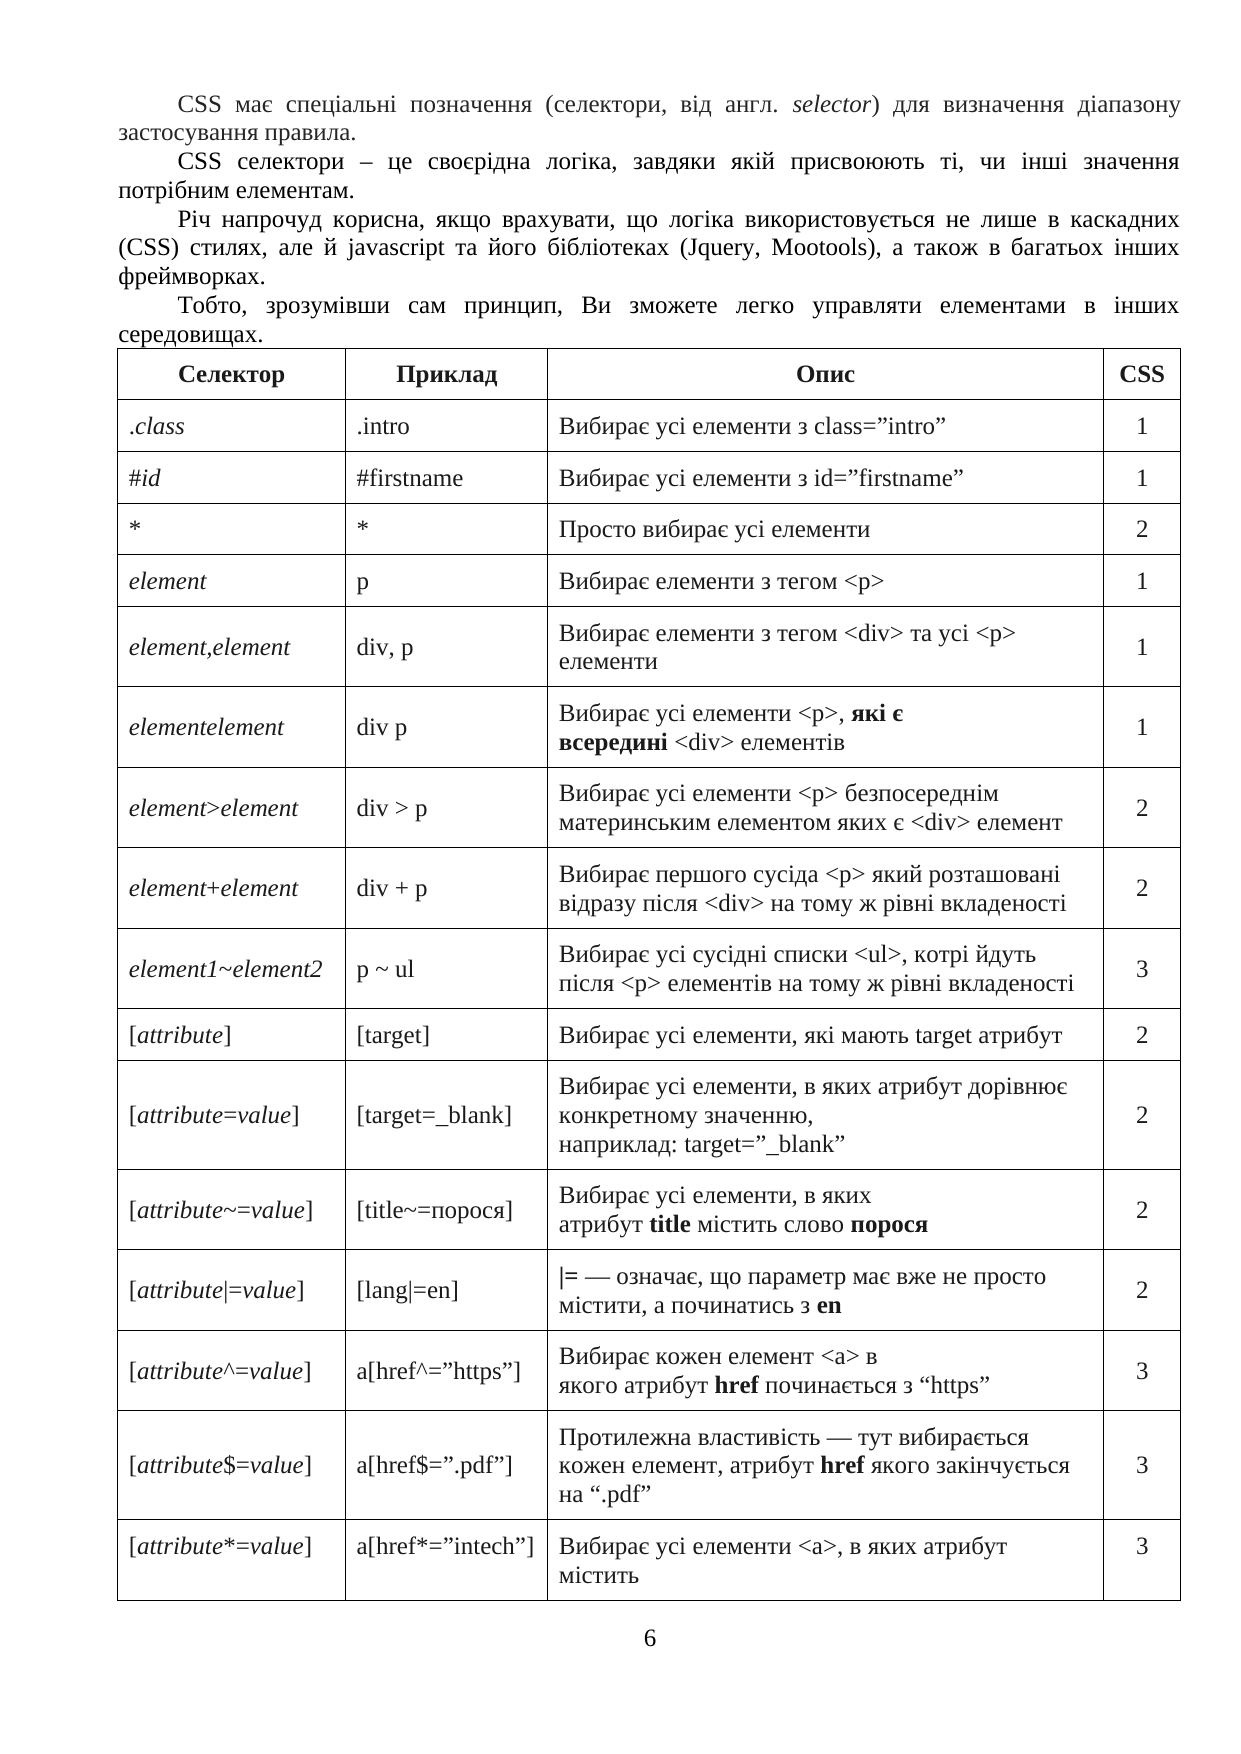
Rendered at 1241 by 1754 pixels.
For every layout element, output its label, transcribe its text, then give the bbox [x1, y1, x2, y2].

table_cell a[href^=”https”] [346, 1331, 547, 1410]
table_cell #firstname [346, 452, 547, 502]
table_cell Вибирає усі сусідні списки <ul>, котрі йдуть після <p> елементів на тому ж рівні вкладеності [548, 929, 1103, 1008]
table_cell Вибирає усі елементи, які мають target атрибут [548, 1009, 1103, 1059]
table_cell element1~element2 [118, 929, 345, 1008]
table_cell [attribute|=value] [118, 1250, 345, 1329]
table_cell 3 [1104, 1331, 1180, 1410]
table_cell 3 [1104, 929, 1180, 1008]
table_cell #id [118, 452, 345, 502]
table_cell div > p [346, 768, 547, 847]
table_cell 3 [1104, 1520, 1180, 1599]
table_cell [attribute=value] [118, 1061, 345, 1169]
table_cell 2 [1104, 504, 1180, 554]
table_cell 1 [1104, 452, 1180, 502]
table_cell Вибирає усі елементи з id=”firstname” [548, 452, 1103, 502]
table_cell Протилежна властивість — тут вибирається кожен елемент, атрибут href якого закінчується на “.pdf” [548, 1411, 1103, 1519]
table_cell div + p [346, 848, 547, 927]
table_cell element>element [118, 768, 345, 847]
table_cell Вибирає усі елементи, в яких атрибут title містить слово порося [548, 1170, 1103, 1249]
table_cell [target=_blank] [346, 1061, 547, 1169]
table_cell 2 [1104, 1061, 1180, 1169]
table_cell .intro [346, 400, 547, 451]
table_cell 3 [1104, 1411, 1180, 1519]
table_cell 2 [1104, 848, 1180, 927]
table_cell element [118, 555, 345, 606]
text CSS селектори – це своєрідна логіка, завдяки якій присвоюють ті, чи інші значення потрібним елементам. [118, 146, 1181, 204]
table_cell 2 [1104, 768, 1180, 847]
table_cell * [118, 504, 345, 554]
table_cell Вибирає усі елементи <p> безпосереднім материнським елементом яких є <div> елемент [548, 768, 1103, 847]
text Тобто, зрозумівши сам принцип, Ви зможете легко управляти елементами в інших середовищах. [118, 290, 1181, 347]
table_cell [attribute$=value] [118, 1411, 345, 1519]
table_cell * [346, 504, 547, 554]
table_cell p ~ ul [346, 929, 547, 1008]
table_cell 2 [1104, 1170, 1180, 1249]
table_cell a[href*=”intech”] [346, 1520, 547, 1599]
table_cell Вибирає елементи з тегом <div> та усі <p> елементи [548, 607, 1103, 686]
table_cell 2 [1104, 1009, 1180, 1059]
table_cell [548, 1520, 1103, 1599]
table_cell [lang|=en] [346, 1250, 547, 1329]
table_header Селектор [118, 349, 345, 399]
table_cell 1 [1104, 607, 1180, 686]
table_cell div p [346, 687, 547, 767]
table_cell 1 [1104, 555, 1180, 606]
table_cell 2 [1104, 1250, 1180, 1329]
table_cell Просто вибирає усі елементи [548, 504, 1103, 554]
table_header Приклад [346, 349, 547, 399]
table_cell Вибирає елементи з тегом <p> [548, 555, 1103, 606]
table_cell elementelement [118, 687, 345, 767]
table_cell a[href$=”.pdf”] [346, 1411, 547, 1519]
text Річ напрочуд корисна, якщо врахувати, що логіка використовується не лише в каскадних (CSS) стилях, але й javascript та його бібліотеках (Jquery, Mootools), а також в багатьох інших фреймворках. [118, 204, 1181, 290]
text CSS має спеціальні позначення (селектори, від англ. selector) для визначення діапазону застосування правила. [118, 89, 1181, 146]
table_cell |= — означає, що параметр має вже не просто містити, а починатись з en [548, 1250, 1103, 1329]
table_cell p [346, 555, 547, 606]
table_cell 1 [1104, 687, 1180, 767]
table_cell [attribute] [118, 1009, 345, 1059]
table_cell Вибирає усі елементи <p>, які є всередині <div> елементів [548, 687, 1103, 767]
table_cell [attribute~=value] [118, 1170, 345, 1249]
table_cell 1 [1104, 400, 1180, 451]
table_cell element+element [118, 848, 345, 927]
table_cell Вибирає кожен елемент <a> в якого атрибут href починається з “https” [548, 1331, 1103, 1410]
table_cell [target] [346, 1009, 547, 1059]
table_header CSS [1104, 349, 1180, 399]
table_cell .class [118, 400, 345, 451]
table_cell Вибирає усі елементи, в яких атрибут дорівнює конкретному значенню, наприклад: target=”_blank” [548, 1061, 1103, 1169]
table_cell div, p [346, 607, 547, 686]
table_cell Вибирає усі елементи з class=”intro” [548, 400, 1103, 451]
table_cell Вибирає першого сусіда <p> який розташовані відразу після <div> на тому ж рівні вкладеності [548, 848, 1103, 927]
table_cell [title~=порося] [346, 1170, 547, 1249]
table_cell [attribute^=value] [118, 1331, 345, 1410]
table_cell [attribute*=value] [118, 1520, 345, 1599]
table_cell element,element [118, 607, 345, 686]
table_header Опис [548, 349, 1103, 399]
